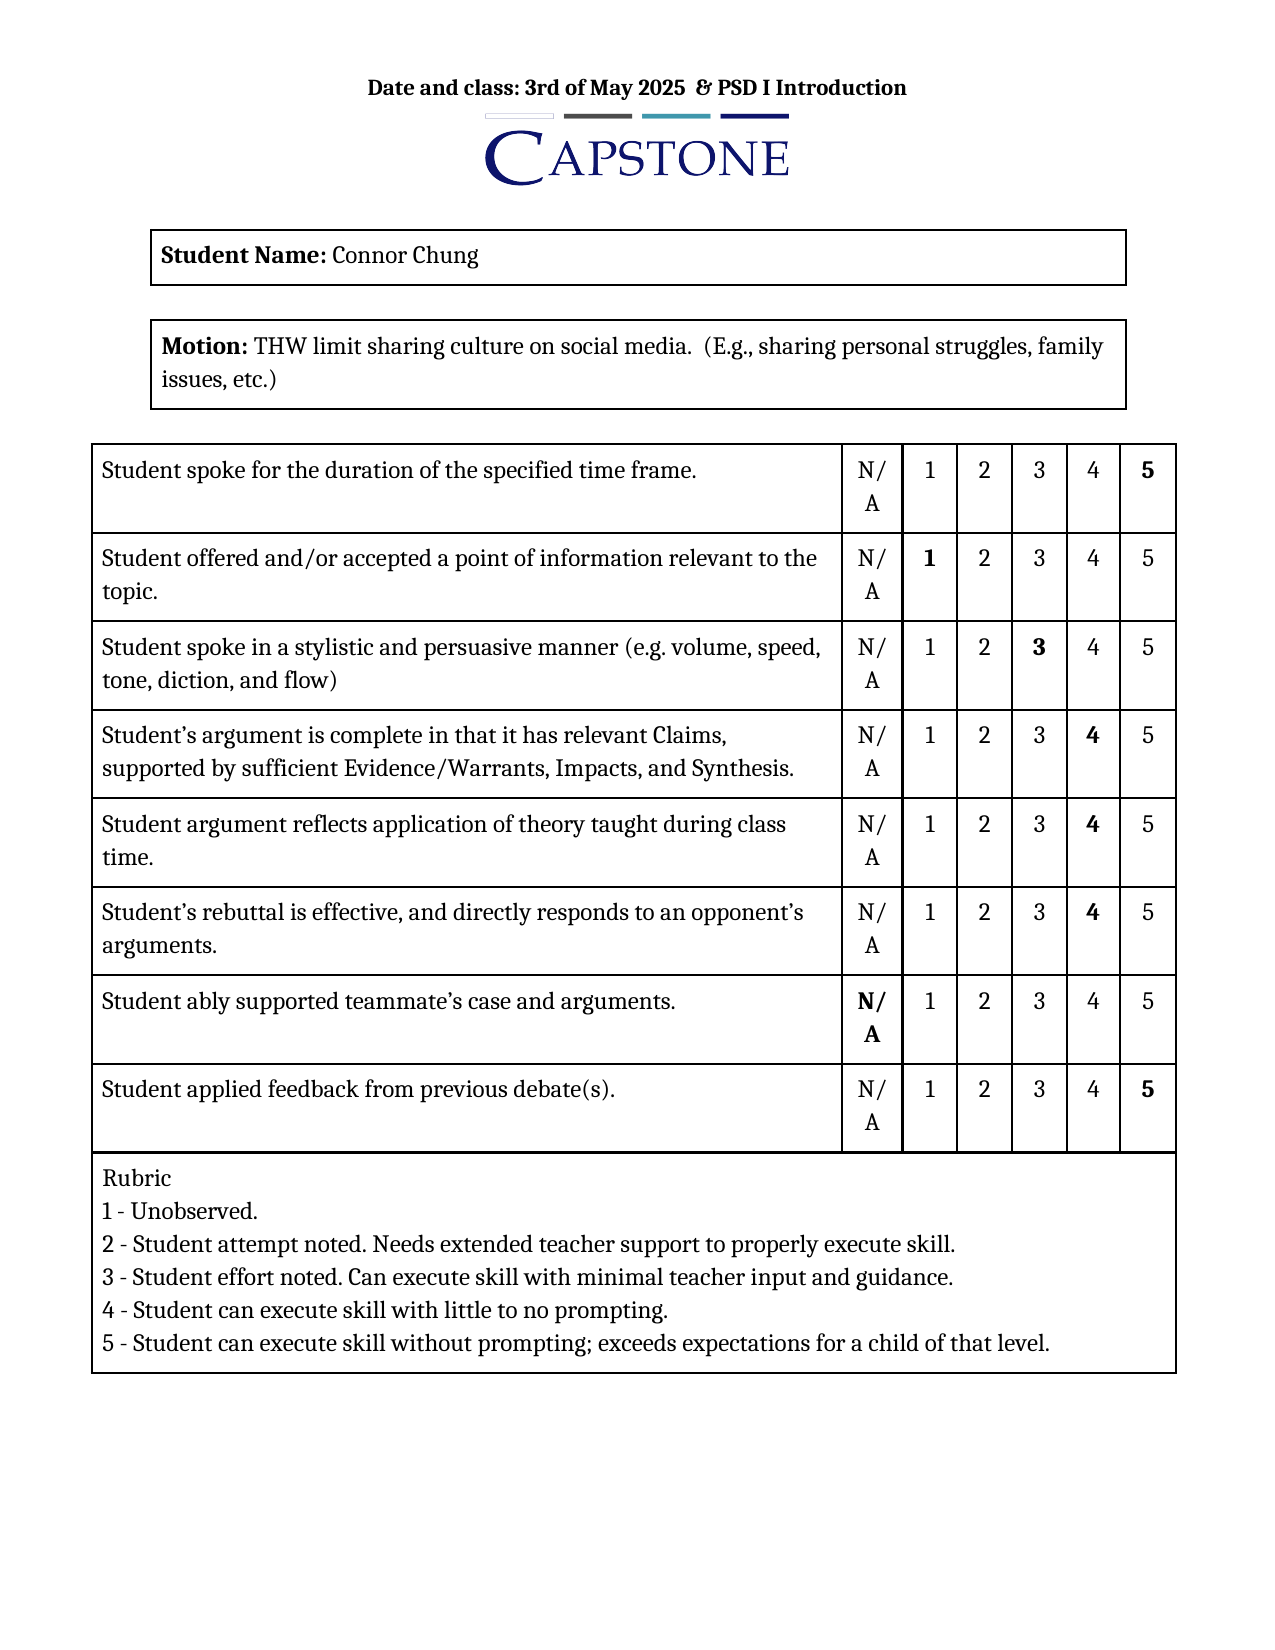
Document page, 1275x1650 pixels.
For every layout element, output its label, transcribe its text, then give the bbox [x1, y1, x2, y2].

table_cell 2 [958, 976, 1011, 1063]
table_cell 5 [1121, 534, 1175, 620]
table_cell Student ably supported teammate’s case and arguments. [93, 976, 841, 1063]
table_cell 1 [904, 534, 956, 620]
table_header N/A [843, 445, 901, 532]
table_header 2 [958, 445, 1011, 532]
table_cell 1 [904, 799, 956, 886]
table_cell 5 [1121, 622, 1175, 709]
table_cell 3 [1013, 888, 1066, 974]
picture [477, 105, 798, 192]
table_cell 4 [1068, 1065, 1119, 1151]
table_cell 1 [904, 711, 956, 797]
table_cell 3 [1013, 799, 1066, 886]
table_cell N/A [843, 534, 901, 620]
table_header Student Name: Connor Chung [152, 231, 1125, 284]
table_cell 4 [1068, 799, 1119, 886]
table_cell 4 [1068, 711, 1119, 797]
table_cell 2 [958, 888, 1011, 974]
table_cell 3 [1013, 1065, 1066, 1151]
table_cell Student argument reflects application of theory taught during class time. [93, 799, 841, 886]
table_cell 1 [904, 1065, 956, 1151]
table_cell 5 [1121, 976, 1175, 1063]
table_cell Student applied feedback from previous debate(s). [93, 1065, 841, 1151]
table_cell Student’s argument is complete in that it has relevant Claims, supported by sufficient Evidence/Warrants, Impacts, and Synthesis. [93, 711, 841, 797]
table_cell 3 [1013, 711, 1066, 797]
table_cell N/A [843, 1065, 901, 1151]
table_header 3 [1013, 445, 1066, 532]
table_cell 2 [958, 799, 1011, 886]
table_header Motion: THW limit sharing culture on social media. (E.g., sharing personal struggles, family issues, etc.) [152, 321, 1125, 408]
table_cell 1 [904, 976, 956, 1063]
table_cell 5 [1121, 1065, 1175, 1151]
table_header 4 [1068, 445, 1119, 532]
table_cell 4 [1068, 976, 1119, 1063]
table_cell 4 [1068, 534, 1119, 620]
table_cell 5 [1121, 711, 1175, 797]
table_cell N/A [843, 711, 901, 797]
table_cell 2 [958, 534, 1011, 620]
table_cell N/A [843, 622, 901, 709]
table_cell Student spoke in a stylistic and persuasive manner (e.g. volume, speed, tone, diction, and flow) [93, 622, 841, 709]
table_cell 4 [1068, 888, 1119, 974]
table_cell 2 [958, 622, 1011, 709]
table_cell 1 [904, 622, 956, 709]
table_cell 5 [1121, 799, 1175, 886]
table_header Student spoke for the duration of the specified time frame. [93, 445, 841, 532]
table_cell N/A [843, 976, 901, 1063]
table_cell 3 [1013, 976, 1066, 1063]
table_cell Rubric 1 - Unobserved. 2 - Student attempt noted. Needs extended teacher support to properly execute skill. 3 - Student effort noted. Can execute skill with minimal teacher input and guidance. 4 - Student can execute skill with little to no prompting. 5 - Student can execute skill without prompting; exceeds expectations for a child of that level. [93, 1154, 1175, 1372]
table_cell N/A [843, 799, 901, 886]
table_cell 2 [958, 1065, 1011, 1151]
table_header 5 [1121, 445, 1175, 532]
table_header 1 [904, 445, 956, 532]
table_cell 2 [958, 711, 1011, 797]
table_cell 4 [1068, 622, 1119, 709]
table_cell 3 [1013, 622, 1066, 709]
table_cell Student’s rebuttal is effective, and directly responds to an opponent’s arguments. [93, 888, 841, 974]
table_cell Student offered and/or accepted a point of information relevant to the topic. [93, 534, 841, 620]
table_cell N/A [843, 888, 901, 974]
table_cell 1 [904, 888, 956, 974]
table_cell 3 [1013, 534, 1066, 620]
table_cell 5 [1121, 888, 1175, 974]
